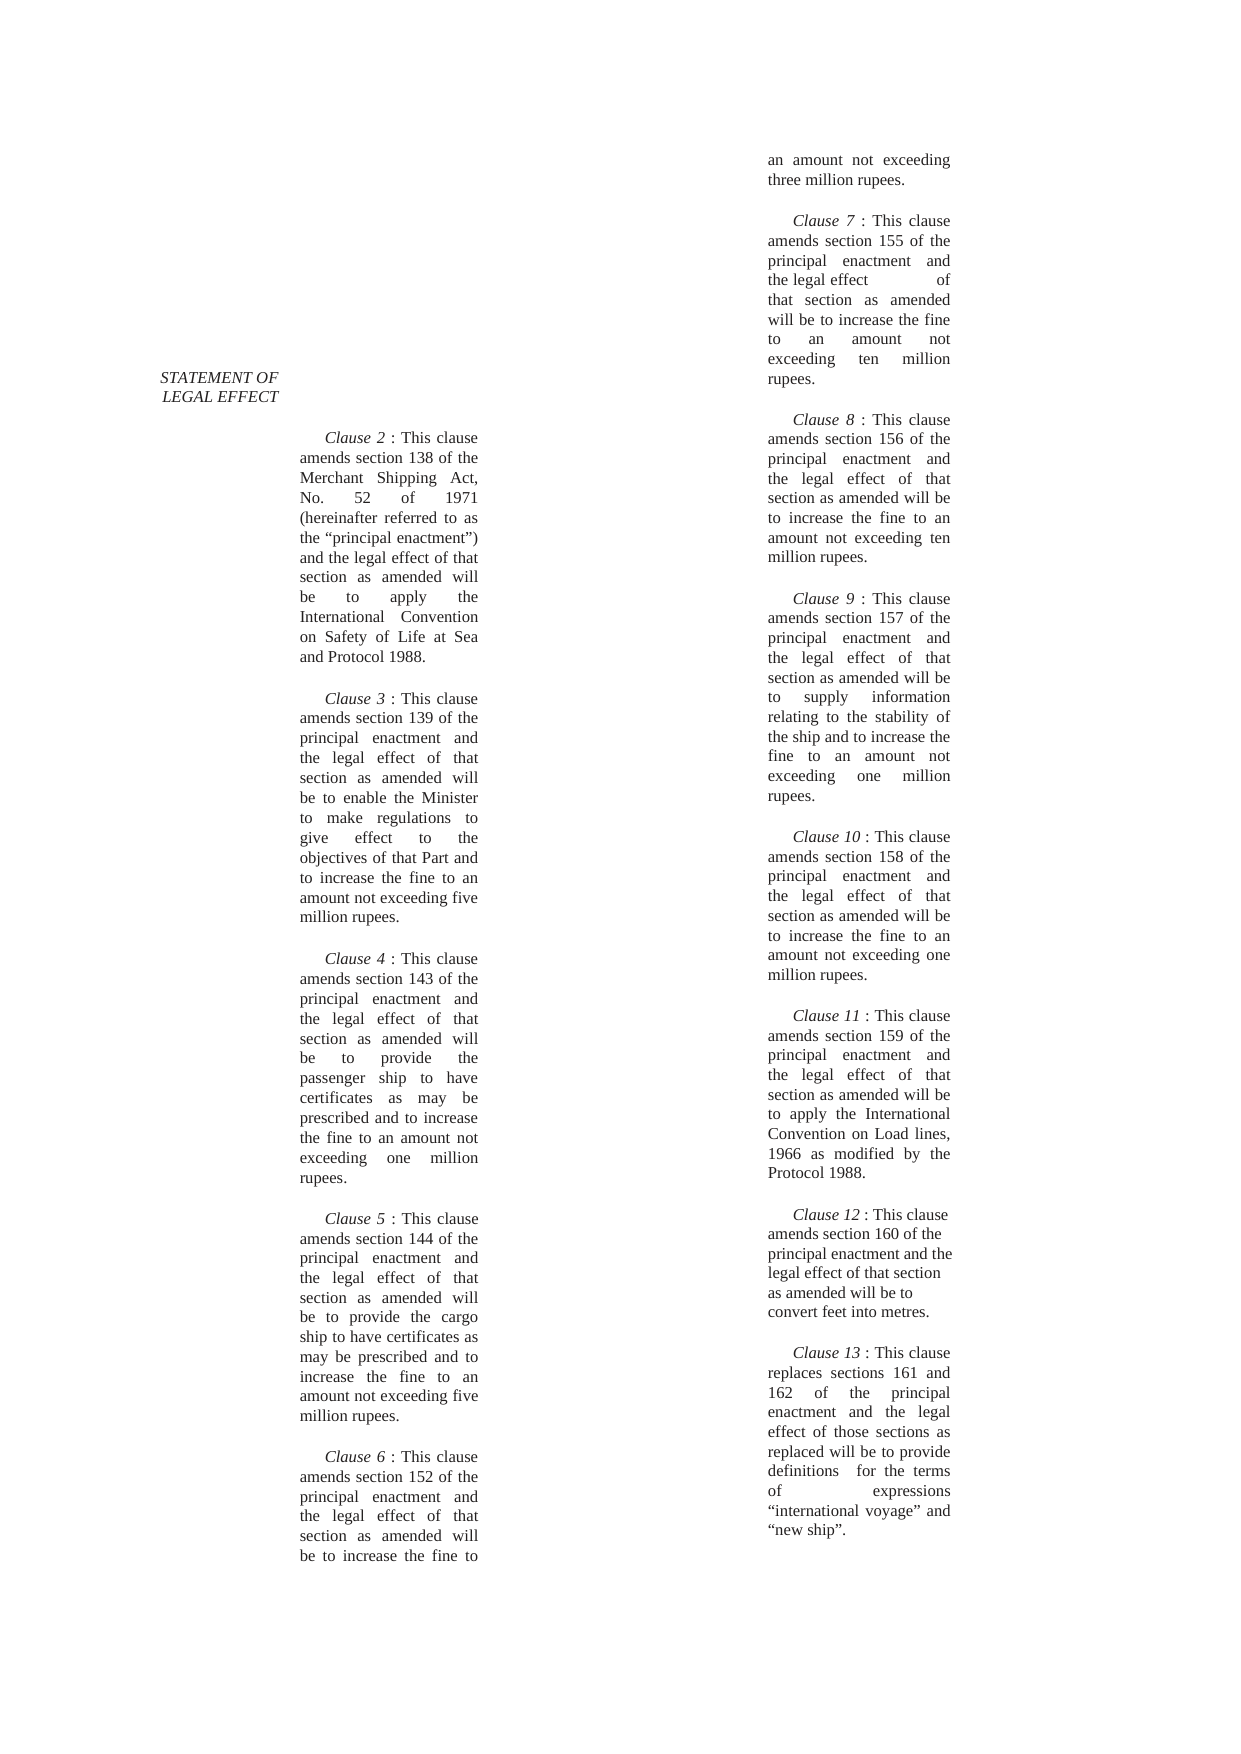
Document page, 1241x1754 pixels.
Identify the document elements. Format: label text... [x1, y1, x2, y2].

text Clause 6 : This clause amends section 152 of the principal enactment and the legal effect of that section as amended will be to increase the fine to an amount not exceeding three million rupees. [299, 1447, 478, 1565]
text Clause 2 : This clause amends section 138 of the Merchant Shipping Act, No. 52 of 1971 (hereinafter referred to as the “principal enactment”) and the legal effect of that section as amended will be to apply the International Convention on Safety of Life at Sea and Protocol 1988. [299, 428, 478, 666]
text Clause 7 : This clause amends section 155 of the principal enactment and the legal effect of that section as amended will be to increase the fine to an amount not exceeding ten million rupees. [768, 211, 950, 388]
text Clause 4 : This clause amends section 143 of the principal enactment and the legal effect of that section as amended will be to provide the passenger ship to have certificates as may be prescribed and to increase the fine to an amount not exceeding one million rupees. [299, 949, 478, 1187]
text Clause 5 : This clause amends section 144 of the principal enactment and the legal effect of that section as amended will be to provide the cargo ship to have certificates as may be prescribed and to increase the fine to an amount not exceeding five million rupees. [299, 1209, 478, 1425]
text Clause 11 : This clause amends section 159 of the principal enactment and the legal effect of that section as amended will be to apply the International Convention on Load lines, 1966 as modified by the Protocol 1988. [768, 1006, 950, 1182]
text Clause 3 : This clause amends section 139 of the principal enactment and the legal effect of that section as amended will be to enable the Minister to make regulations to give effect to the objectives of that Part and to increase the fine to an amount not exceeding five million rupees. [299, 688, 478, 926]
text Clause 12 : This clause amends section 160 of the principal enactment and the legal effect of that section as amended will be to convert feet into metres. [768, 1204, 955, 1321]
text Clause 9 : This clause amends section 157 of the principal enactment and the legal effect of that section as amended will be to supply information relating to the stability of the ship and to increase the fine to an amount not exceeding one million rupees. [768, 589, 950, 805]
text Clause 10 : This clause amends section 158 of the principal enactment and the legal effect of that section as amended will be to increase the fine to an amount not exceeding one million rupees. [768, 827, 950, 984]
text STATEMENT OF LEGAL EFFECT [150, 369, 278, 406]
text Clause 13 : This clause replaces sections 161 and 162 of the principal enactment and the legal effect of those sections as replaced will be to provide definitions for the terms of expressions “international voyage” and “new ship”. [768, 1343, 950, 1539]
text Clause 8 : This clause amends section 156 of the principal enactment and the legal effect of that section as amended will be to increase the fine to an amount not exceeding ten million rupees. [768, 409, 950, 566]
